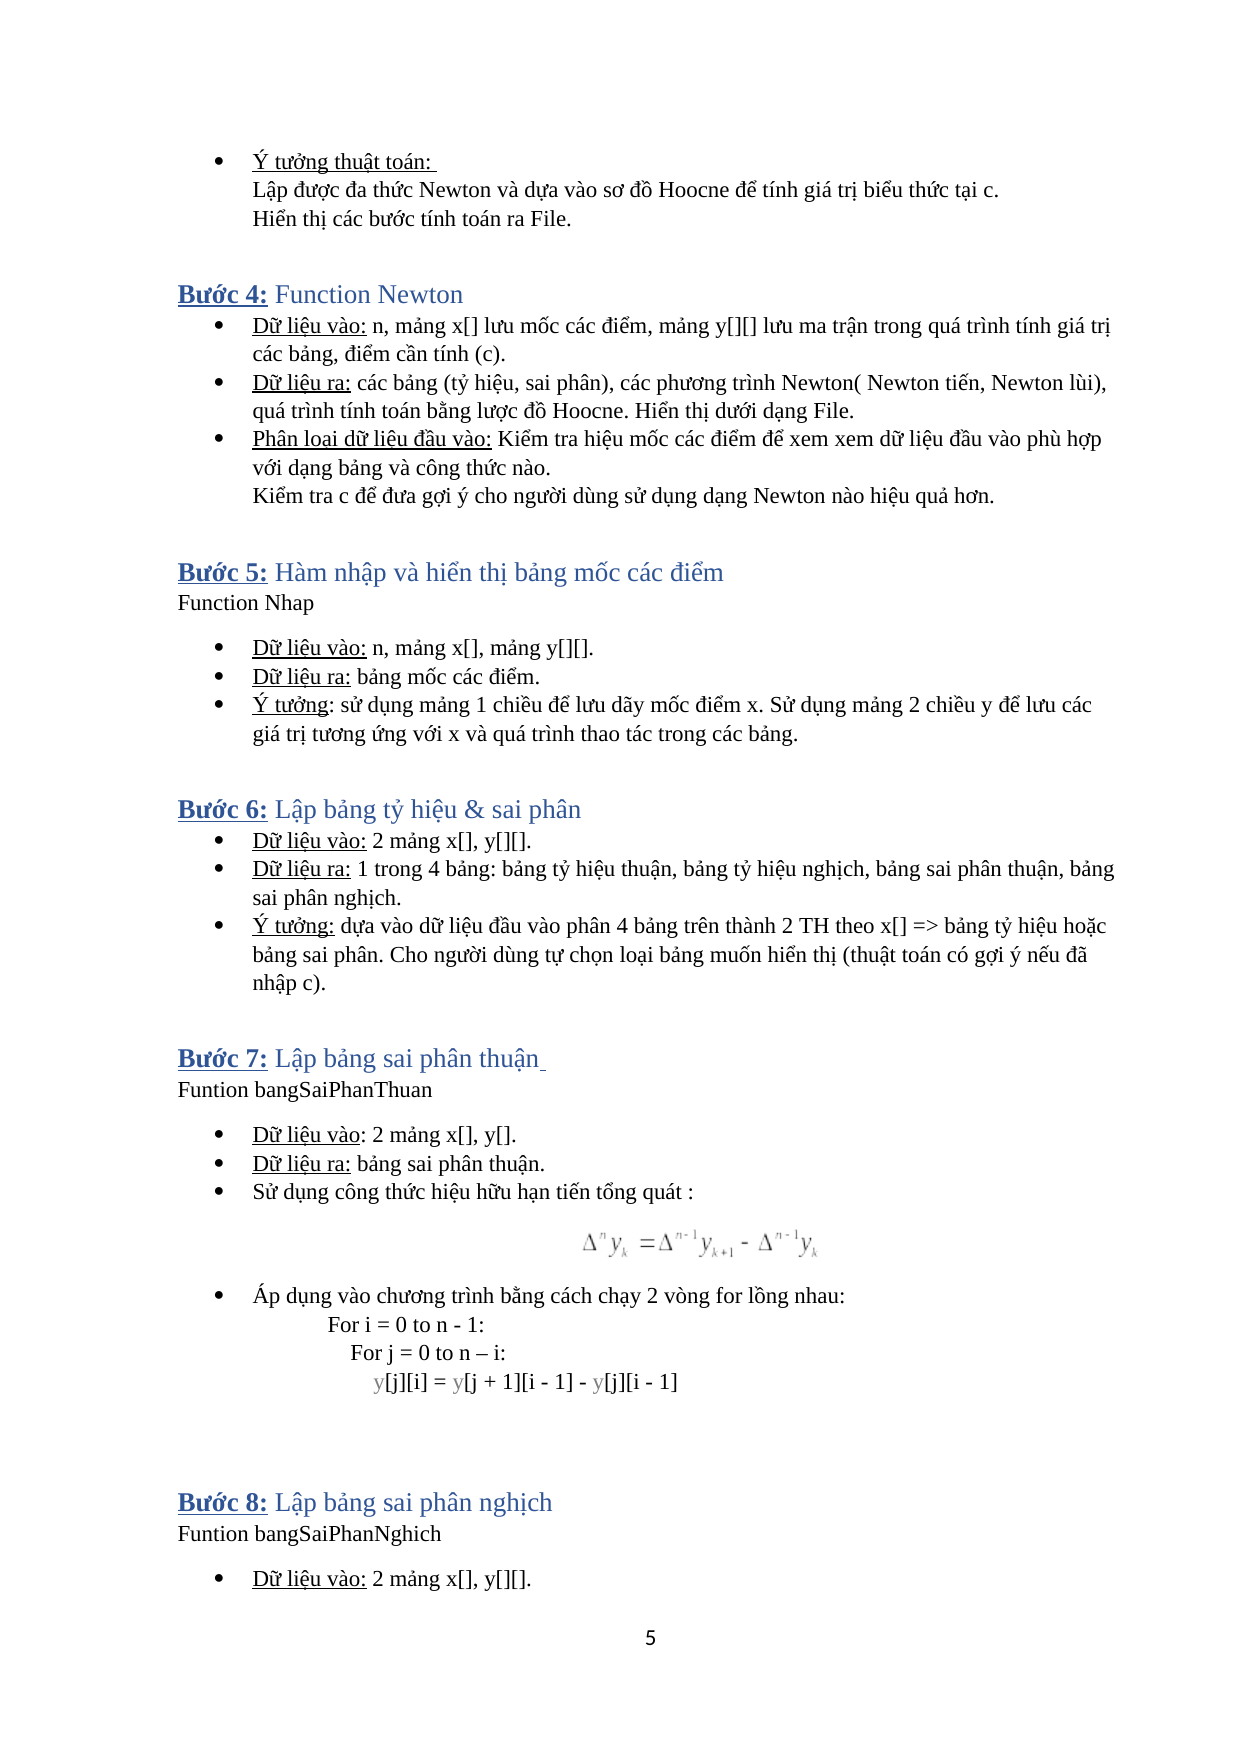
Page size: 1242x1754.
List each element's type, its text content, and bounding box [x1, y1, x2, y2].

list For i = 0 to n - 1: [327, 1311, 1123, 1337]
list Dữ liệu vào: n, mảng x[] lưu mốc các điểm, mảng y[][] lưu ma trận trong quá trình tính giá trị các bảng, điểm cần tính (c). [215, 312, 1123, 366]
list Lập được đa thức Newton và dựa vào sơ đồ Hoocne để tính giá trị biểu thức tại c. [252, 176, 1123, 202]
list Dữ liệu vào: 2 mảng x[], y[][]. [215, 827, 1123, 853]
list Ý tưởng: dựa vào dữ liệu đầu vào phân 4 bảng trên thành 2 TH theo x[] => bảng tỷ hiệu hoặc bảng sai phân. Cho người dùng tự chọn loại bảng muốn hiển thị (thuật toán có gợi ý nếu đã nhập c). [215, 912, 1123, 995]
text Funtion bangSaiPhanThuan [177, 1076, 1123, 1102]
list Hiển thị các bước tính toán ra File. [252, 204, 1123, 231]
list Dữ liệu ra: bảng mốc các điểm. [215, 663, 1123, 689]
subtitle Bước 6: Lập bảng tỷ hiệu & sai phân [177, 793, 1123, 824]
text Funtion bangSaiPhanNghich [177, 1520, 1123, 1546]
list Dữ liệu vào: n, mảng x[], mảng y[][]. [215, 634, 1123, 661]
list Áp dụng vào chương trình bằng cách chạy 2 vòng for lồng nhau: [215, 1283, 1123, 1309]
list Dữ liệu vào: 2 mảng x[], y[]. [215, 1121, 1123, 1148]
text Function Nhap [177, 589, 1123, 616]
subtitle Bước 8: Lập bảng sai phân nghịch [177, 1487, 1123, 1518]
subtitle Bước 5: Hàm nhập và hiển thị bảng mốc các điểm [177, 556, 1123, 587]
list y[j][i] = y[j + 1][i - 1] - y[j][i - 1] [327, 1368, 1123, 1394]
list Kiểm tra c để đưa gợi ý cho người dùng sử dụng dạng Newton nào hiệu quả hơn. [252, 482, 1123, 509]
list Ý tưởng thuật toán: [215, 148, 1123, 174]
list Dữ liệu ra: bảng sai phân thuận. [215, 1150, 1123, 1176]
subtitle Bước 7: Lập bảng sai phân thuận [177, 1043, 1123, 1074]
list For j = 0 to n – i: [327, 1339, 1123, 1366]
list Dữ liệu vào: 2 mảng x[], y[][]. [215, 1565, 1123, 1592]
list Dữ liệu ra: 1 trong 4 bảng: bảng tỷ hiệu thuận, bảng tỷ hiệu nghịch, bảng sai phân thuận, bảng sai phân nghịch. [215, 855, 1123, 910]
list Dữ liệu ra: các bảng (tỷ hiệu, sai phân), các phương trình Newton( Newton tiến, Newton lùi), quá trình tính toán bằng lược đồ Hoocne. Hiển thị dưới dạng File. [215, 368, 1123, 423]
list Ý tưởng: sử dụng mảng 1 chiều để lưu dãy mốc điểm x. Sử dụng mảng 2 chiều y để lưu các giá trị tương ứng với x và quá trình thao tác trong các bảng. [215, 691, 1123, 746]
list Sử dụng công thức hiệu hữu hạn tiến tổng quát : [215, 1178, 1123, 1204]
subtitle Bước 4: Function Newton [177, 278, 1123, 309]
list Phân loại dữ liệu đầu vào: Kiểm tra hiệu mốc các điểm để xem xem dữ liệu đầu vào phù hợp với dạng bảng và công thức nào. [215, 425, 1123, 480]
